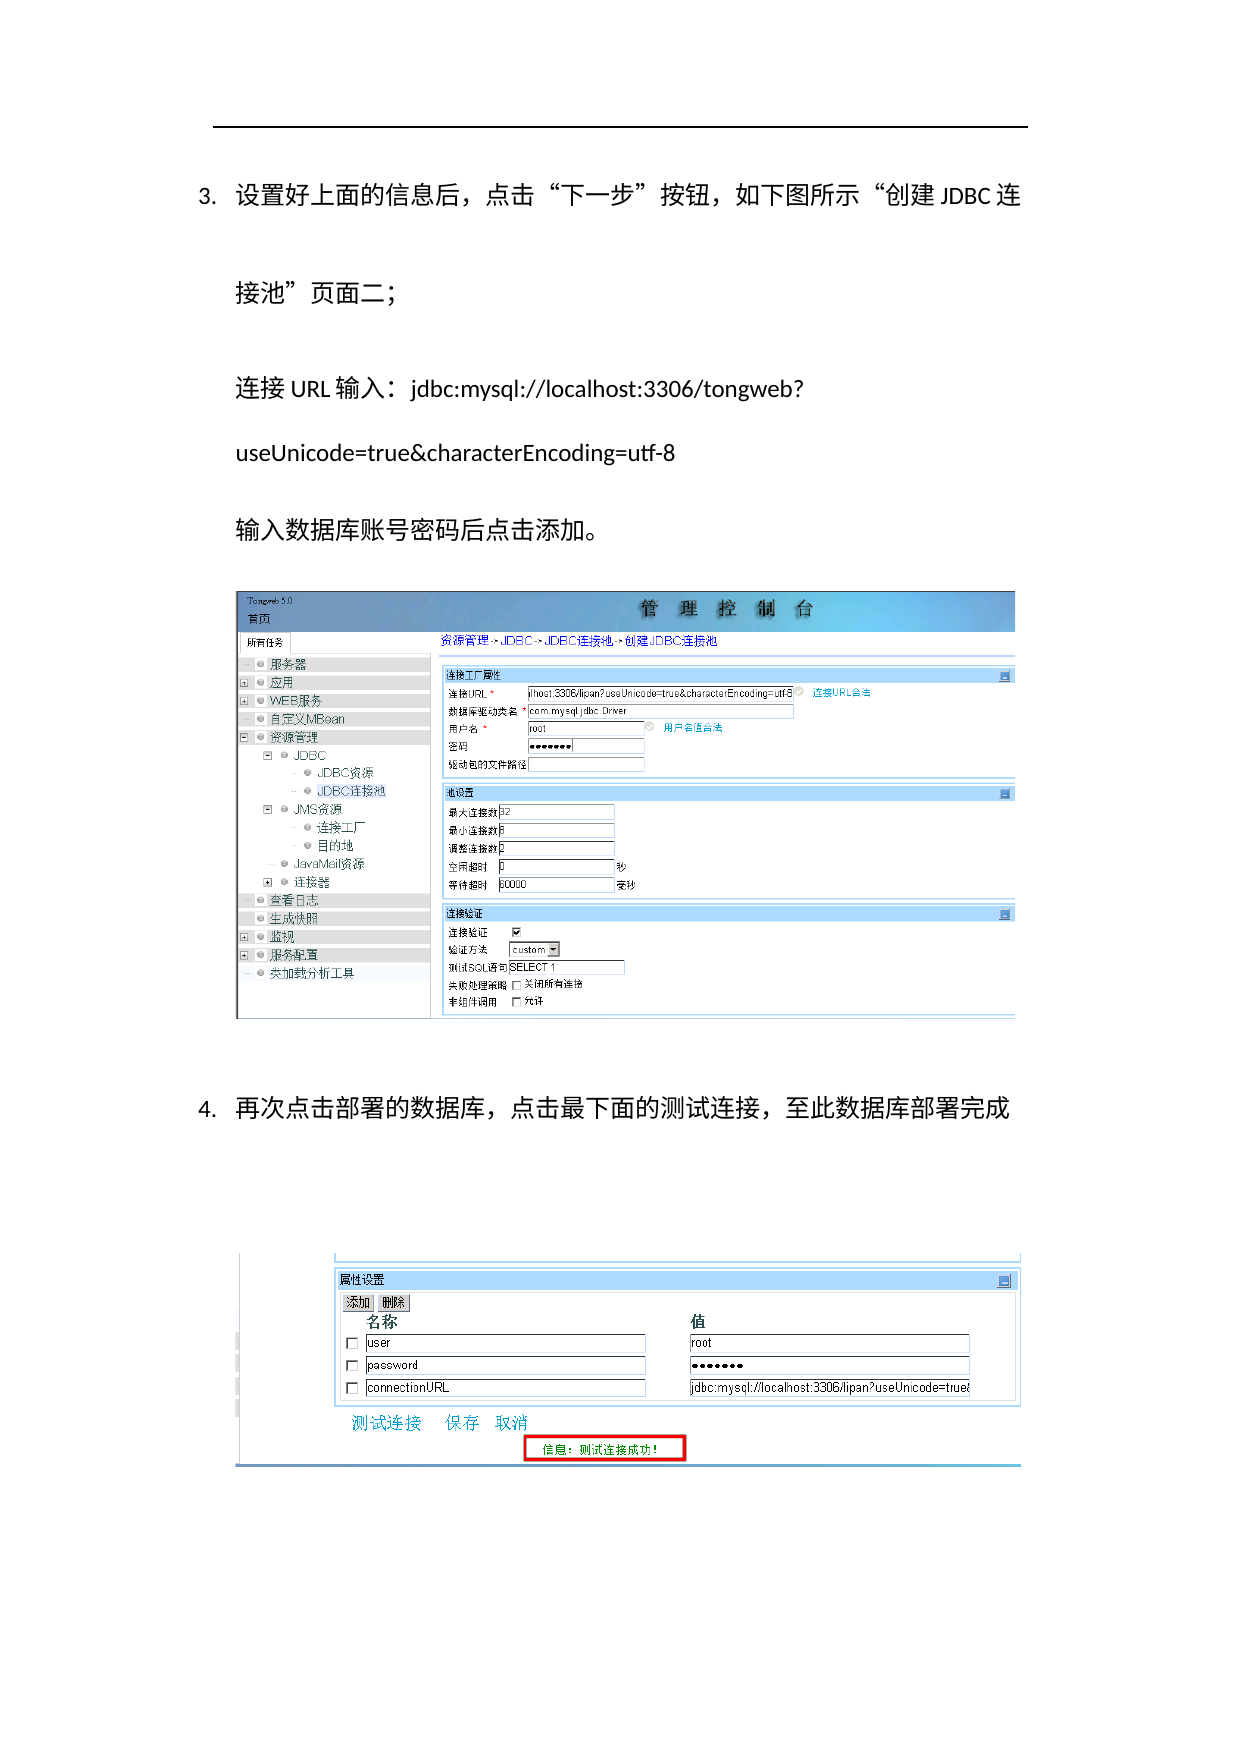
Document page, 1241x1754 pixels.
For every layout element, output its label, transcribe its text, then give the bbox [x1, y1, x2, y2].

list 设置好上面的信息后，点击“下一步”按钮，如下图所示“创建JDBC连接池”页面二； [198, 161, 1028, 324]
list 输入数据库账号密码后点击添加。 [235, 496, 1028, 561]
picture [235, 1253, 1022, 1467]
list 连接URL输入：jdbc:mysql://localhost:3306/tongweb?useUnicode=true&characterEncoding=utf-8 [235, 354, 1028, 468]
picture [235, 591, 1016, 1019]
